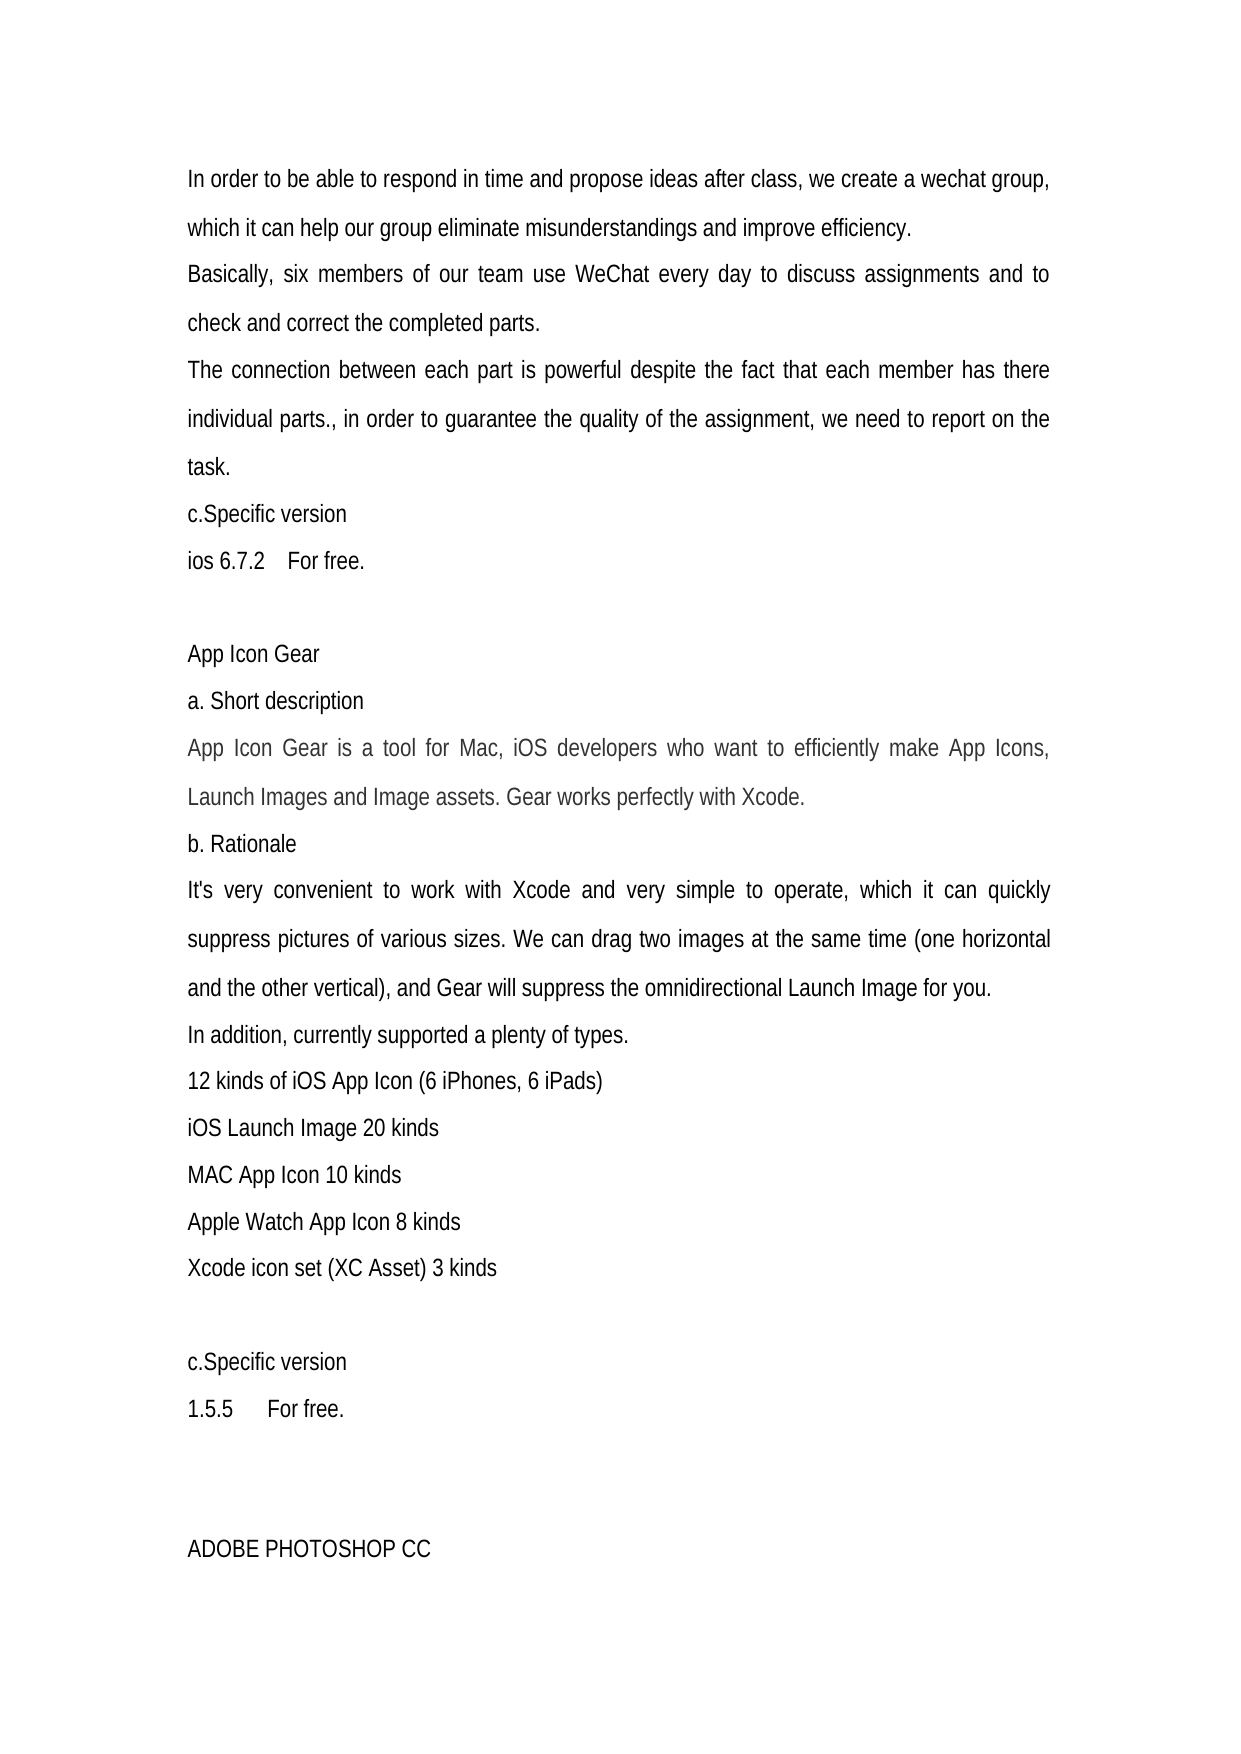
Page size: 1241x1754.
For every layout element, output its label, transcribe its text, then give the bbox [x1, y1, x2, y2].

text App Icon Gear [187, 638, 1053, 670]
text c.Specific version [187, 497, 1053, 530]
text c.Specific version [187, 1345, 1053, 1378]
text 12 kinds of iOS App Icon (6 iPhones, 6 iPads) [187, 1064, 1053, 1097]
text The connection between each part is powerful despite the fact that each member has there individual parts., in order to guarantee the quality of the assignment, we need to report on the task. [187, 353, 1053, 483]
text Apple Watch App Icon 8 kinds [187, 1205, 1053, 1237]
text App Icon Gear is a tool for Mac, iOS developers who want to efficiently make App Icons, Launch Images and Image assets. Gear works perfectly with Xcode. [187, 756, 1053, 812]
text b. Rationale [187, 827, 1053, 859]
text Basically, six members of our team use WeChat every day to discuss assignments and to check and correct the completed parts. [187, 257, 1053, 339]
text a. Short description [187, 684, 1053, 717]
text Xcode icon set (XC Asset) 3 kinds [187, 1252, 1053, 1284]
text ADOBE PHOTOSHOP CC [187, 1532, 1053, 1565]
text ios 6.7.2 For free. [187, 544, 1053, 577]
text In addition, currently supported a plenty of types. [187, 1018, 1053, 1050]
text It's very convenient to work with Xcode and very simple to operate, which it can quickly suppress pictures of various sizes. We can drag two images at the same time (one horizontal and the other vertical), and Gear will suppress the omnidirectional Launch Image for you. [187, 873, 1053, 1003]
text iOS Launch Image 20 kinds [187, 1111, 1053, 1144]
text 1.5.5 For free. [187, 1392, 1053, 1424]
text MAC App Icon 10 kinds [187, 1158, 1053, 1191]
text In order to be able to respond in time and propose ideas after class, we create a wechat group, which it can help our group eliminate misunderstandings and improve efficiency. [187, 162, 1053, 243]
